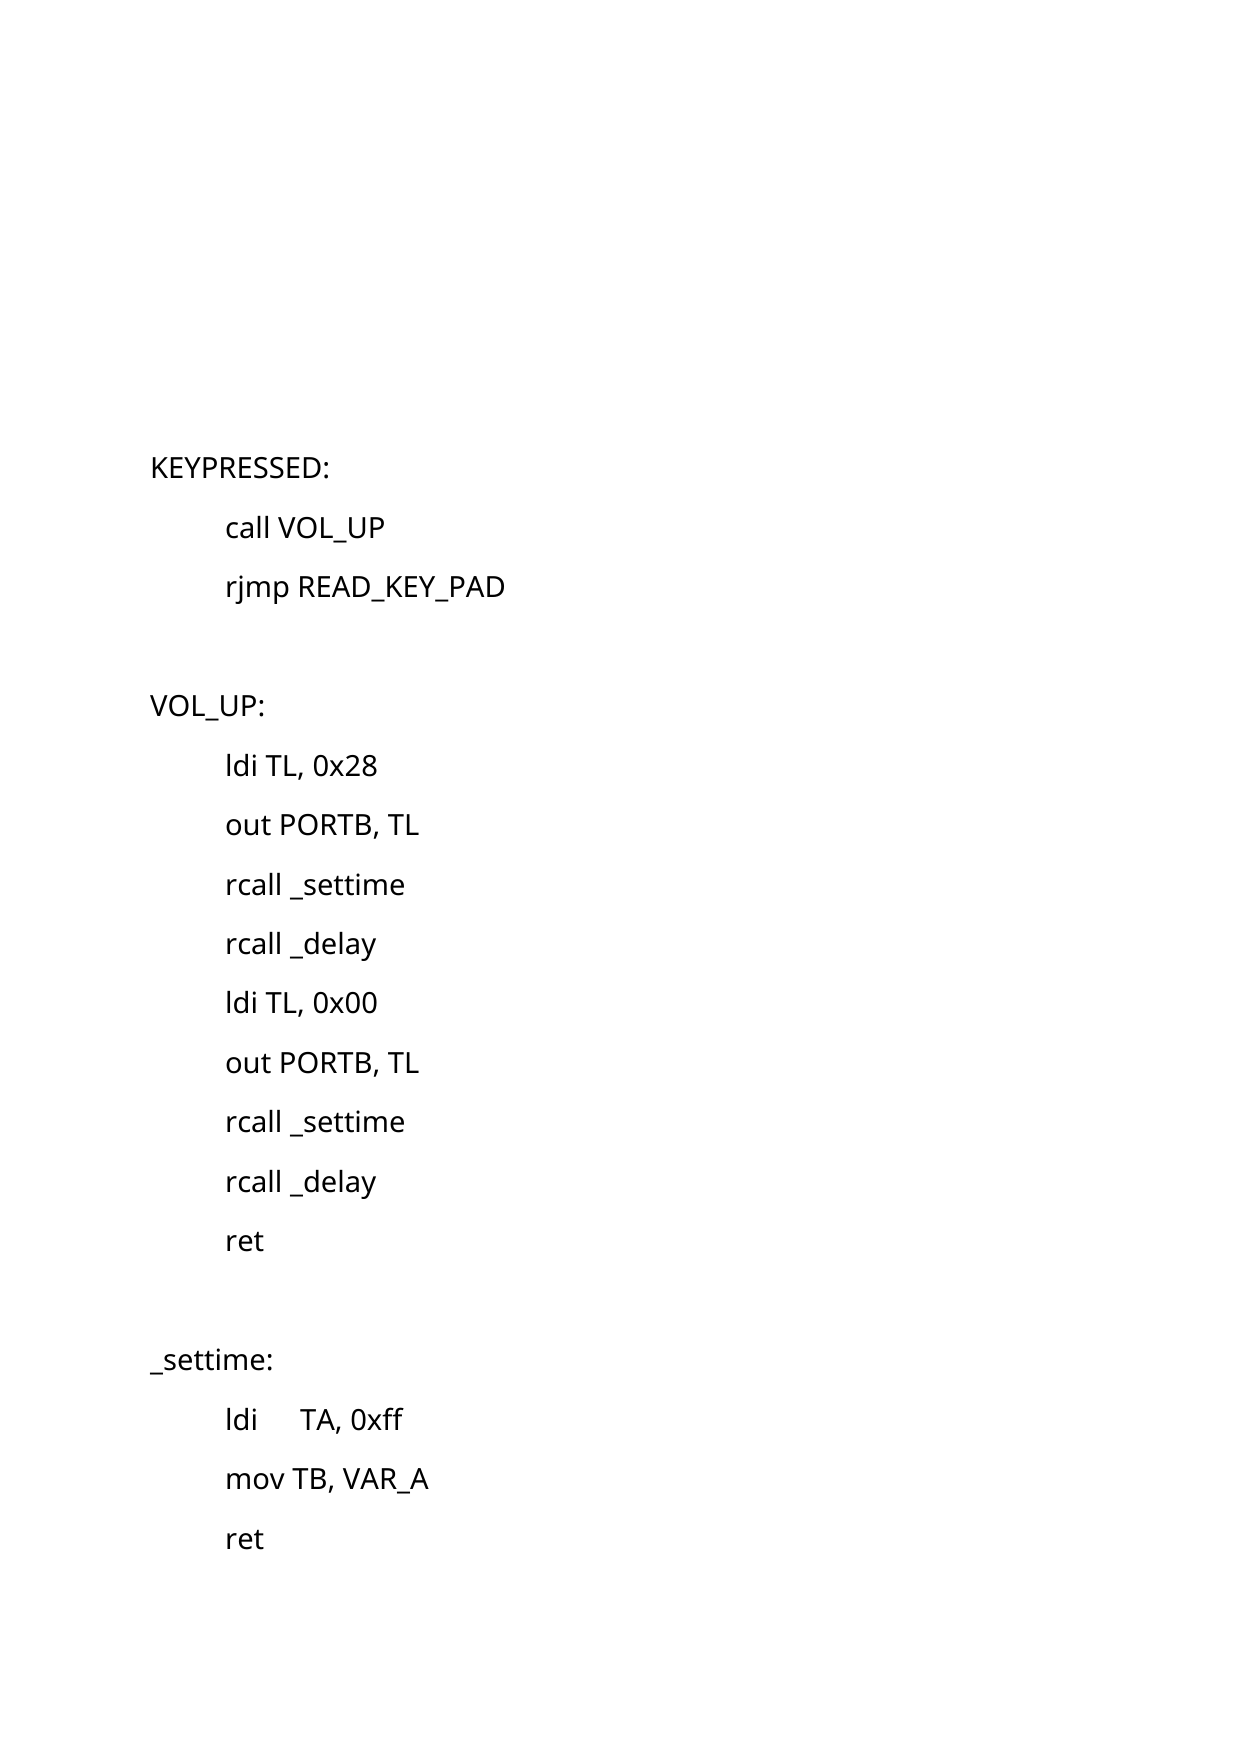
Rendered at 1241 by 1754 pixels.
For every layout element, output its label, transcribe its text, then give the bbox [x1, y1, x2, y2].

text _settime: [150, 1339, 1090, 1379]
text ldi TL, 0x28 [150, 745, 1090, 784]
text VOL_UP: [150, 685, 1090, 725]
text out PORTB, TL [150, 804, 1090, 844]
text rcall _delay [150, 1161, 1090, 1201]
text out PORTB, TL [150, 1042, 1090, 1082]
text rcall _settime [150, 864, 1090, 903]
text call VOL_UP [150, 507, 1090, 547]
text rjmp READ_KEY_PAD [150, 566, 1090, 606]
text rcall _settime [150, 1102, 1090, 1141]
text mov TB, VAR_A [150, 1458, 1090, 1498]
text ret [150, 1221, 1090, 1260]
text rcall _delay [150, 923, 1090, 963]
text ret [150, 1518, 1090, 1558]
text ldi TA, 0xff [150, 1399, 1090, 1439]
text KEYPRESSED: [150, 447, 1090, 487]
text ldi TL, 0x00 [150, 983, 1090, 1022]
